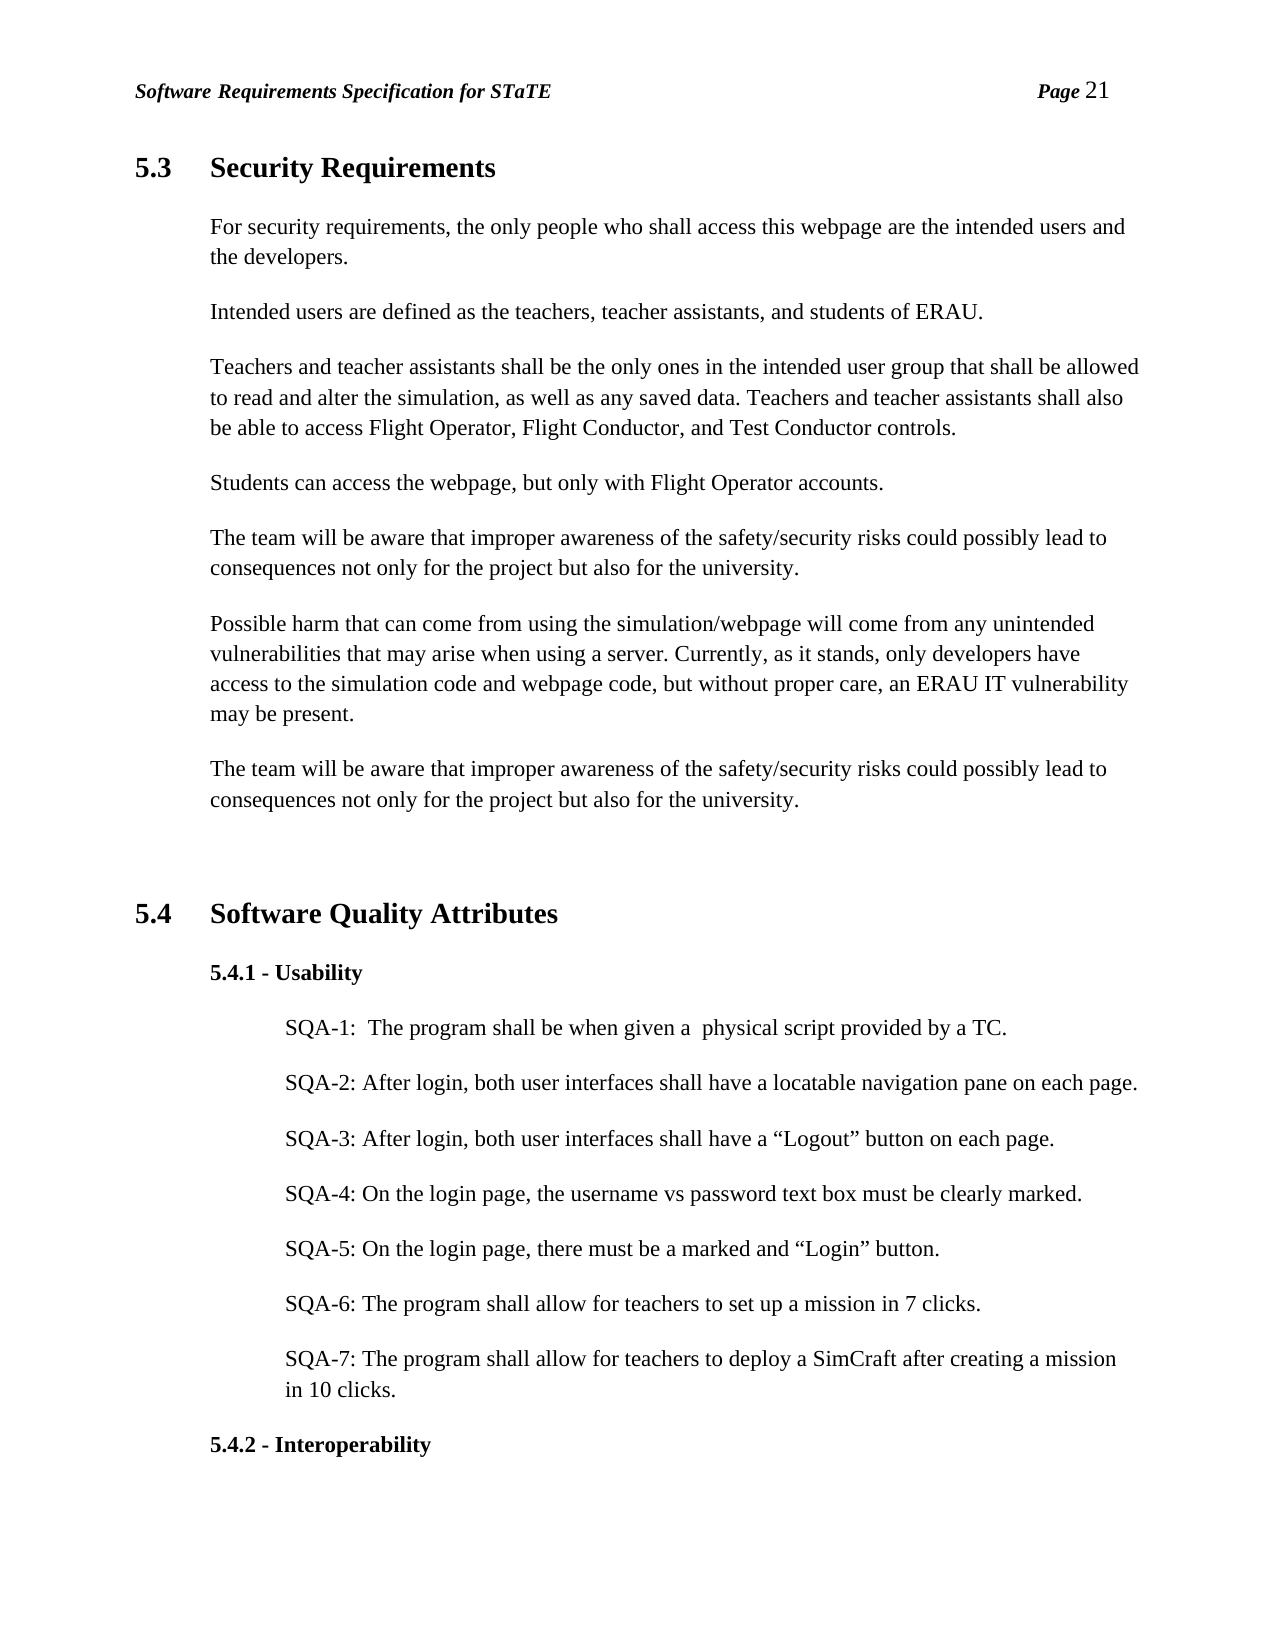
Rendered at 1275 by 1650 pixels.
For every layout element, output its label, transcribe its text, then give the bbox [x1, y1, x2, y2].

text The team will be aware that improper awareness of the safety/security risks could possibly lead to consequences not only for the project but also for the university. [210, 524, 1140, 581]
text SQA-4: On the login page, the username vs password text box must be clearly marked. [285, 1180, 1140, 1206]
text The team will be aware that improper awareness of the safety/security risks could possibly lead to consequences not only for the project but also for the university. [210, 755, 1140, 812]
text SQA-6: The program shall allow for teachers to set up a mission in 7 clicks. [285, 1290, 1140, 1317]
subtitle Security Requirements [135, 150, 1140, 183]
text For security requirements, the only people who shall access this webpage are the intended users and the developers. [210, 213, 1140, 269]
text Students can access the webpage, but only with Flight Operator accounts. [210, 469, 1140, 495]
text SQA-1: The program shall be when given a physical script provided by a TC. [285, 1014, 1140, 1041]
text SQA-3: After login, both user interfaces shall have a “Logout” button on each page. [285, 1125, 1140, 1151]
text 5.4.2 - Interoperability [210, 1431, 1140, 1457]
text Teachers and teacher assistants shall be the only ones in the intended user group that shall be allowed to read and alter the simulation, as well as any saved data. Teachers and teacher assistants shall also be able to access Flight Operator, Flight Conductor, and Test Conductor controls. [210, 353, 1140, 440]
text SQA-2: After login, both user interfaces shall have a locatable navigation pane on each page. [285, 1069, 1140, 1096]
text Possible harm that can come from using the simulation/webpage will come from any unintended vulnerabilities that may arise when using a server. Currently, as it stands, only developers have access to the simulation code and webpage code, but without proper care, an ERAU IT vulnerability may be present. [210, 609, 1140, 727]
text SQA-7: The program shall allow for teachers to deploy a SimCraft after creating a mission in 10 clicks. [285, 1346, 1140, 1402]
text Intended users are defined as the teachers, teacher assistants, and students of ERAU. [210, 298, 1140, 324]
text SQA-5: On the login page, there must be a marked and “Login” button. [285, 1235, 1140, 1261]
subtitle Software Quality Attributes [135, 896, 1140, 930]
text 5.4.1 - Usability [210, 959, 1140, 985]
